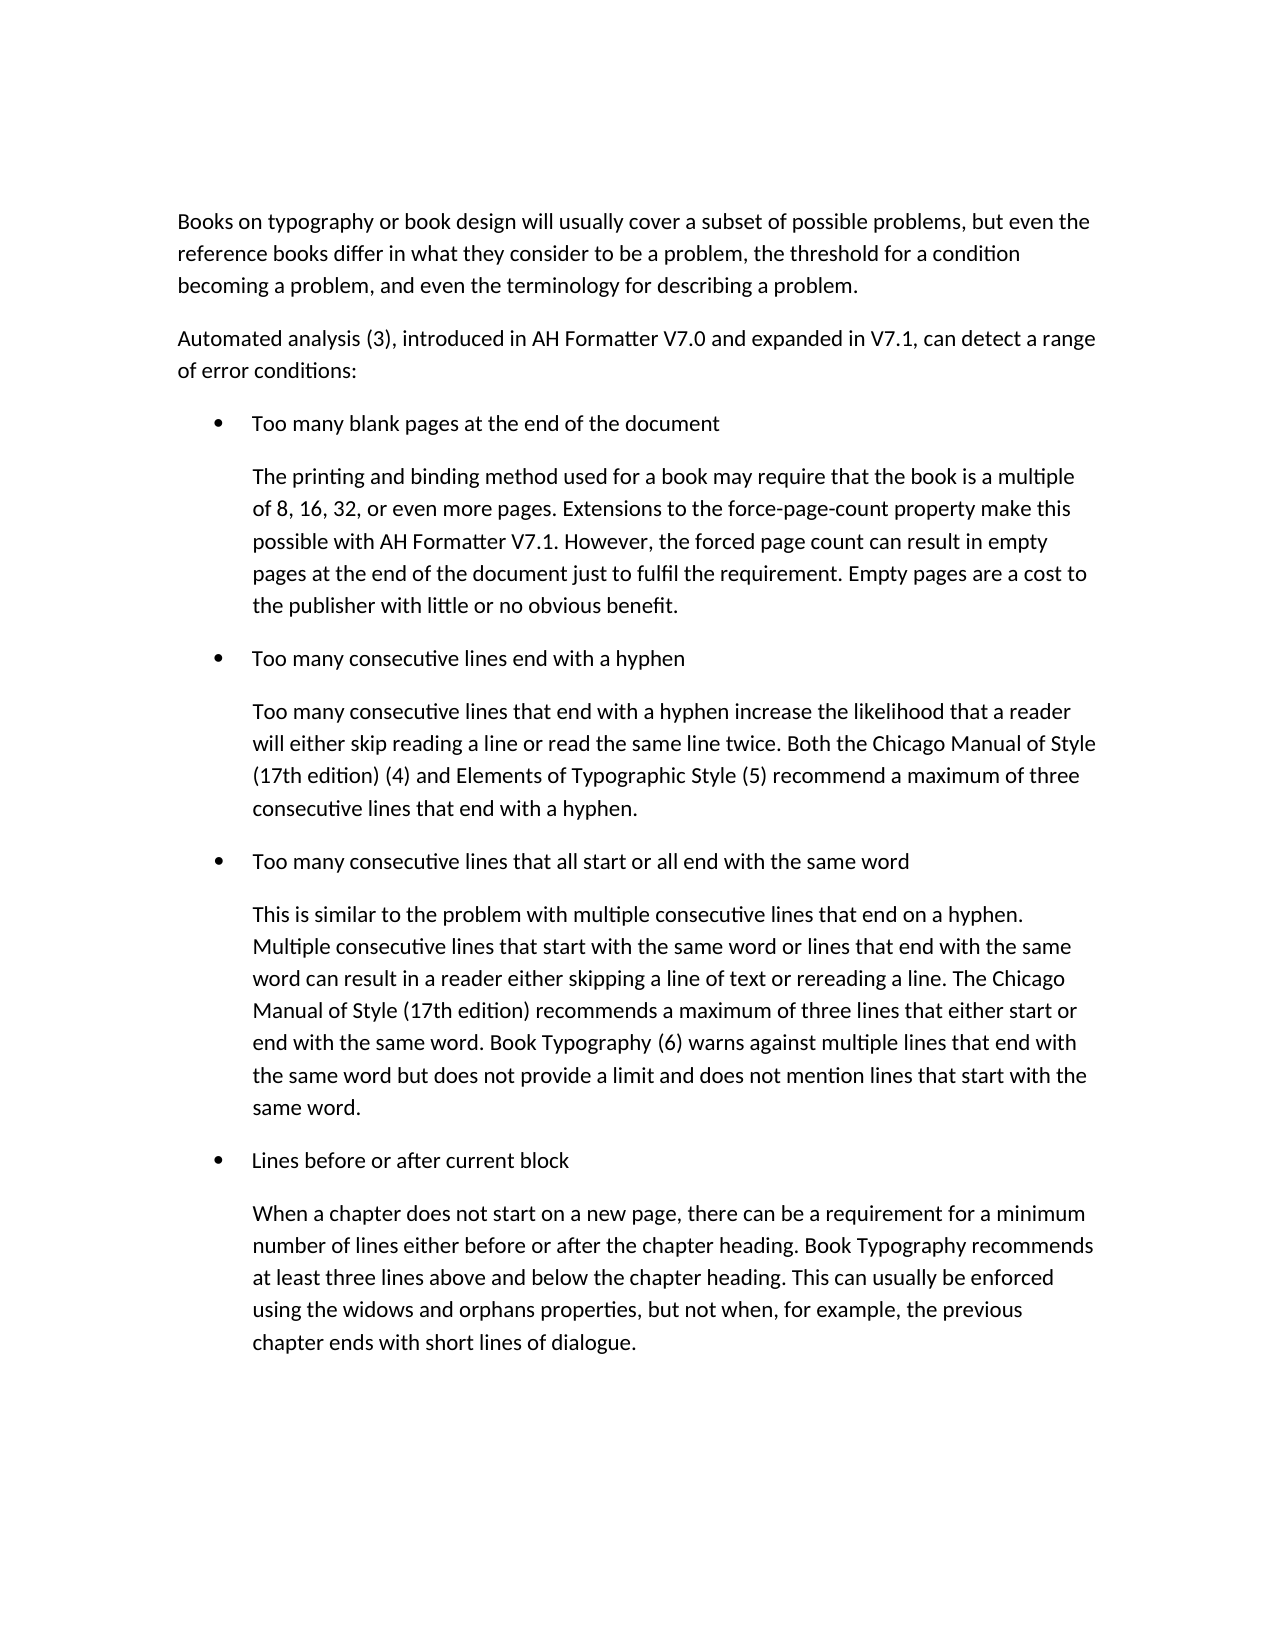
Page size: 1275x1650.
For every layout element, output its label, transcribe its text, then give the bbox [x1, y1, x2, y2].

list Too many blank pages at the end of the document [214, 409, 1098, 437]
list Too many consecutive lines end with a hyphen [214, 644, 1098, 672]
text When a chapter does not start on a new page, there can be a requirement for a minimum number of lines either before or after the chapter heading. Book Typography recommends at least three lines above and below the chapter heading. This can usually be enforced using the widows and orphans properties, but not when, for example, the previous chapter ends with short lines of dialogue. [252, 1199, 1098, 1356]
text Too many consecutive lines that end with a hyphen increase the likelihood that a reader will either skip reading a line or read the same line twice. Both the Chicago Manual of Style (17th edition) and Elements of Typographic Style recommend a maximum of three consecutive lines that end with a hyphen. [252, 697, 1098, 822]
list Lines before or after current block [214, 1146, 1098, 1174]
text Automated analysis , introduced in AH Formatter V7.0 and expanded in V7.1, can detect a range of error conditions: [177, 324, 1098, 384]
text This is similar to the problem with multiple consecutive lines that end on a hyphen. Multiple consecutive lines that start with the same word or lines that end with the same word can result in a reader either skipping a line of text or rereading a line. The Chicago Manual of Style (17th edition) recommends a maximum of three lines that either start or end with the same word. Book Typography warns against multiple lines that end with the same word but does not provide a limit and does not mention lines that start with the same word. [252, 900, 1098, 1121]
list Too many consecutive lines that all start or all end with the same word [215, 847, 1098, 875]
